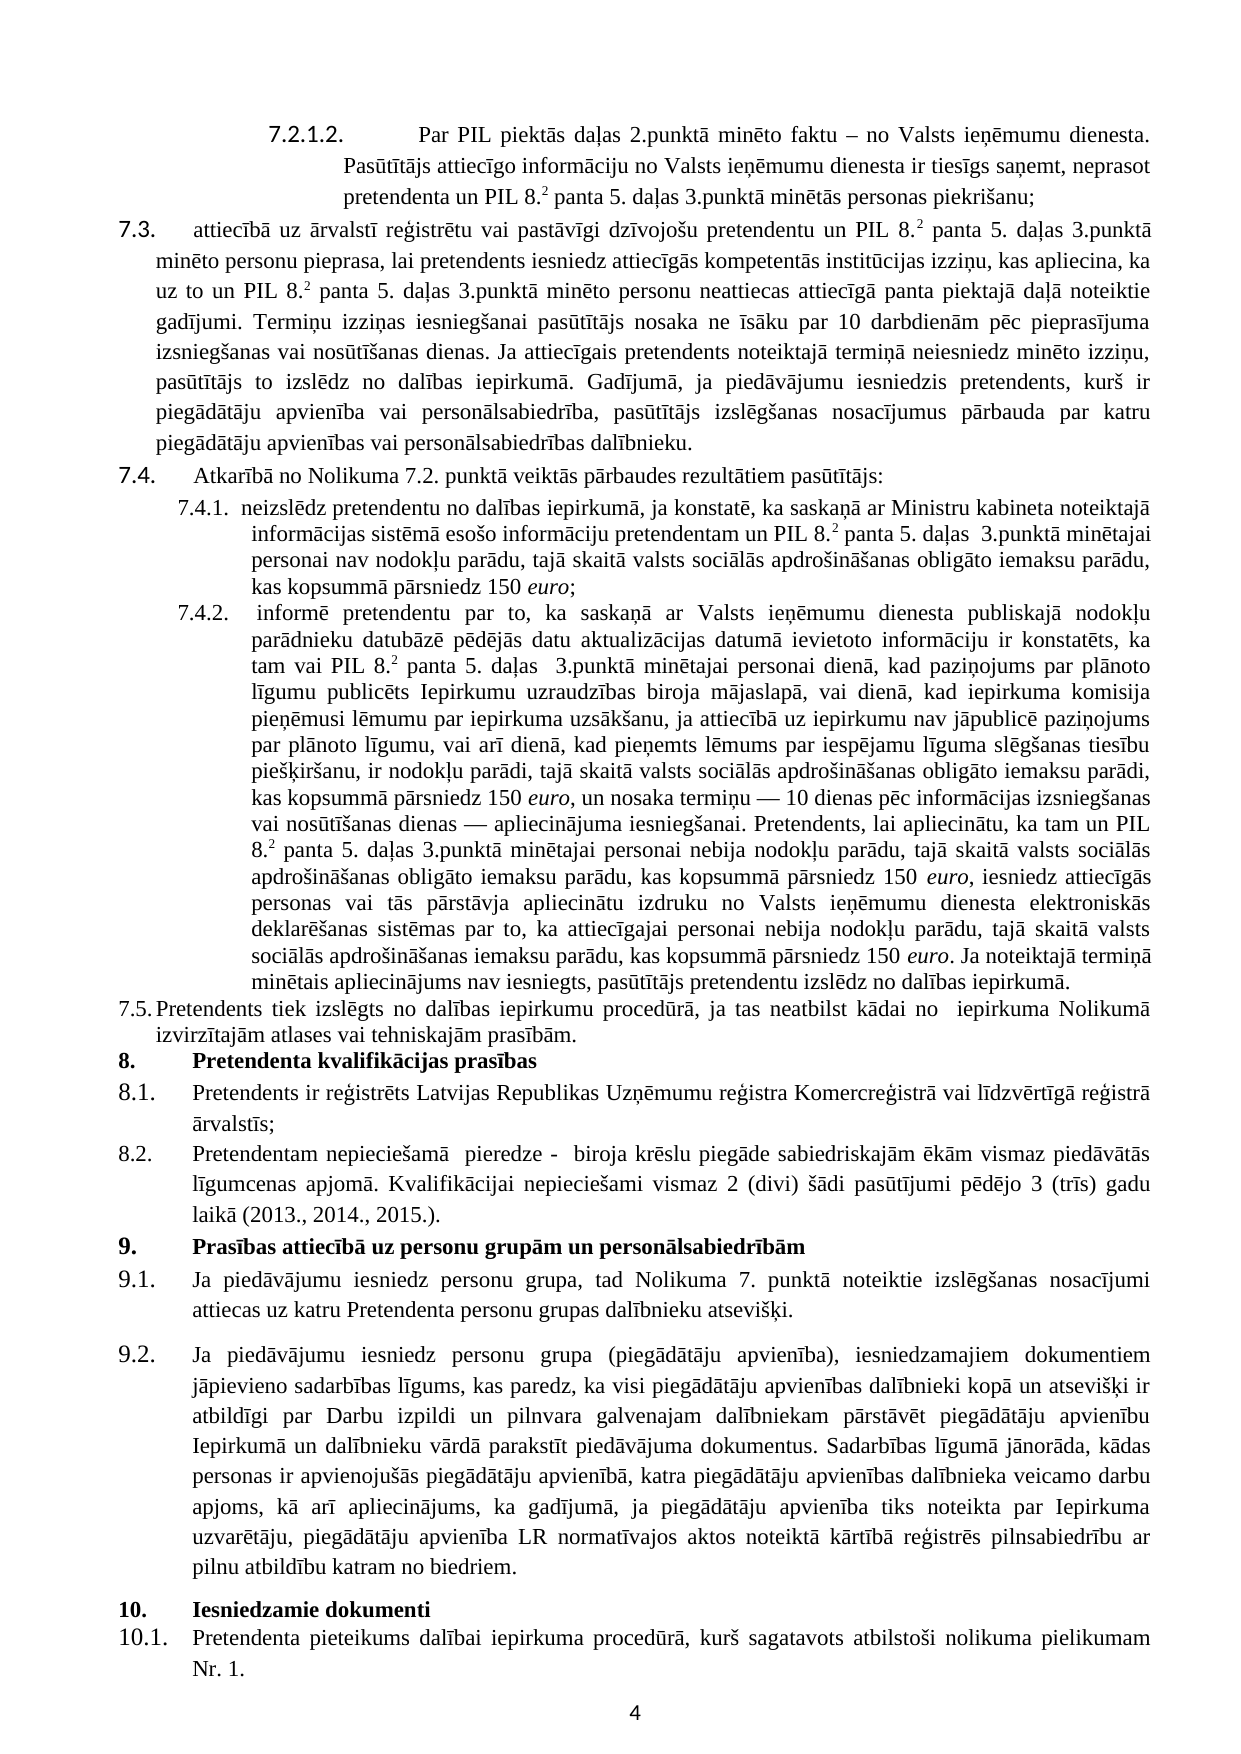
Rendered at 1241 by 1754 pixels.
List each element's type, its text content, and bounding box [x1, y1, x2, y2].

list Pretendents ir reģistrēts Latvijas Republikas Uzņēmumu reģistra Komercreģistrā vai līdzvērtīgā reģistrā ārvalstīs; [118, 1077, 1152, 1136]
list Ja piedāvājumu iesniedz personu grupa, tad Nolikuma 7. punktā noteiktie izslēgšanas nosacījumi attiecas uz katru Pretendenta personu grupas dalībnieku atsevišķi. [118, 1264, 1152, 1323]
list Pretendentam nepieciešamā pieredze - biroja krēslu piegāde sabiedriskajām ēkām vismaz piedāvātās līgumcenas apjomā. Kvalifikācijai nepieciešami vismaz 2 (divi) šādi pasūtījumi pēdējo 3 (trīs) gadu laikā (2013., 2014., 2015.). [118, 1140, 1152, 1227]
text 7.4.2. informē pretendentu par to, ka saskaņā ar Valsts ieņēmumu dienesta publiskajā nodokļu parādnieku datubāzē pēdējās datu aktualizācijas datumā ievietoto informāciju ir konstatēts, ka tam vai PIL 8.2 panta 5. daļas 3.punktā minētajai personai dienā, kad paziņojums par plānoto līgumu publicēts Iepirkumu uzraudzības biroja mājaslapā, vai dienā, kad iepirkuma komisija pieņēmusi lēmumu par iepirkuma uzsākšanu, ja attiecībā uz iepirkumu nav jāpublicē paziņojums par plānoto līgumu, vai arī dienā, kad pieņemts lēmums par iespējamu līguma slēgšanas tiesību piešķiršanu, ir nodokļu parādi, tajā skaitā valsts sociālās apdrošināšanas obligāto iemaksu parādi, kas kopsummā pārsniedz 150 euro, un nosaka termiņu — 10 dienas pēc informācijas izsniegšanas vai nosūtīšanas dienas — apliecinājuma iesniegšanai. Pretendents, lai apliecinātu, ka tam un PIL 8.2 panta 5. daļas 3.punktā minētajai personai nebija nodokļu parādu, tajā skaitā valsts sociālās apdrošināšanas obligāto iemaksu parādu, kas kopsummā pārsniedz 150 euro, iesniedz attiecīgās personas vai tās pārstāvja apliecinātu izdruku no Valsts ieņēmumu dienesta elektroniskās deklarēšanas sistēmas par to, ka attiecīgajai personai nebija nodokļu parādu, tajā skaitā valsts sociālās apdrošināšanas iemaksu parādu, kas kopsummā pārsniedz 150 euro. Ja noteiktajā termiņā minētais apliecinājums nav iesniegts, pasūtītājs pretendentu izslēdz no dalības iepirkumā. [177, 599, 1152, 994]
list Par PIL piektās daļas 2.punktā minēto faktu – no Valsts ieņēmumu dienesta. Pasūtītājs attiecīgo informāciju no Valsts ieņēmumu dienesta ir tiesīgs saņemt, neprasot pretendenta un PIL 8.2 panta 5. daļas 3.punktā minētās personas piekrišanu; [268, 118, 1152, 209]
text 7.4.1. neizslēdz pretendentu no dalības iepirkumā, ja konstatē, ka saskaņā ar Ministru kabineta noteiktajā informācijas sistēmā esošo informāciju pretendentam un PIL 8.2 panta 5. daļas 3.punktā minētajai personai nav nodokļu parādu, tajā skaitā valsts sociālās apdrošināšanas obligāto iemaksu parādu, kas kopsummā pārsniedz 150 euro; [177, 494, 1152, 599]
list Iesniedzamie dokumenti [118, 1596, 1152, 1622]
list Prasības attiecībā uz personu grupām un personālsabiedrībām [118, 1231, 1152, 1260]
list Pretendenta kvalifikācijas prasības [118, 1047, 1152, 1074]
list Pretendenta pieteikums dalībai iepirkuma procedūrā, kurš sagatavots atbilstoši nolikuma pielikumam Nr. 1. [118, 1622, 1152, 1681]
list Ja piedāvājumu iesniedz personu grupa (piegādātāju apvienība), iesniedzamajiem dokumentiem jāpievieno sadarbības līgums, kas paredz, ka visi piegādātāju apvienības dalībnieki kopā un atsevišķi ir atbildīgi par Darbu izpildi un pilnvara galvenajam dalībniekam pārstāvēt piegādātāju apvienību Iepirkumā un dalībnieku vārdā parakstīt piedāvājuma dokumentus. Sadarbības līgumā jānorāda, kādas personas ir apvienojušās piegādātāju apvienībā, katra piegādātāju apvienības dalībnieka veicamo darbu apjoms, kā arī apliecinājums, ka gadījumā, ja piegādātāju apvienība tiks noteikta par Iepirkuma uzvarētāju, piegādātāju apvienība LR normatīvajos aktos noteiktā kārtībā reģistrēs pilnsabiedrību ar pilnu atbildību katram no biedriem. [118, 1339, 1152, 1579]
list Pretendents tiek izslēgts no dalības iepirkumu procedūrā, ja tas neatbilst kādai no iepirkuma Nolikumā izvirzītajām atlases vai tehniskajām prasībām. [118, 994, 1152, 1047]
list attiecībā uz ārvalstī reģistrētu vai pastāvīgi dzīvojošu pretendentu un PIL 8.2 panta 5. daļas 3.punktā minēto personu pieprasa, lai pretendents iesniedz attiecīgās kompetentās institūcijas izziņu, kas apliecina, ka uz to un PIL 8.2 panta 5. daļas 3.punktā minēto personu neattiecas attiecīgā panta piektajā daļā noteiktie gadījumi. Termiņu izziņas iesniegšanai pasūtītājs nosaka ne īsāku par 10 darbdienām pēc pieprasījuma izsniegšanas vai nosūtīšanas dienas. Ja attiecīgais pretendents noteiktajā termiņā neiesniedz minēto izziņu, pasūtītājs to izslēdz no dalības iepirkumā. Gadījumā, ja piedāvājumu iesniedzis pretendents, kurš ir piegādātāju apvienība vai personālsabiedrība, pasūtītājs izslēgšanas nosacījumus pārbauda par katru piegādātāju apvienības vai personālsabiedrības dalībnieku. [118, 213, 1152, 455]
list Atkarībā no Nolikuma 7.2. punktā veiktās pārbaudes rezultātiem pasūtītājs: [118, 459, 1152, 489]
